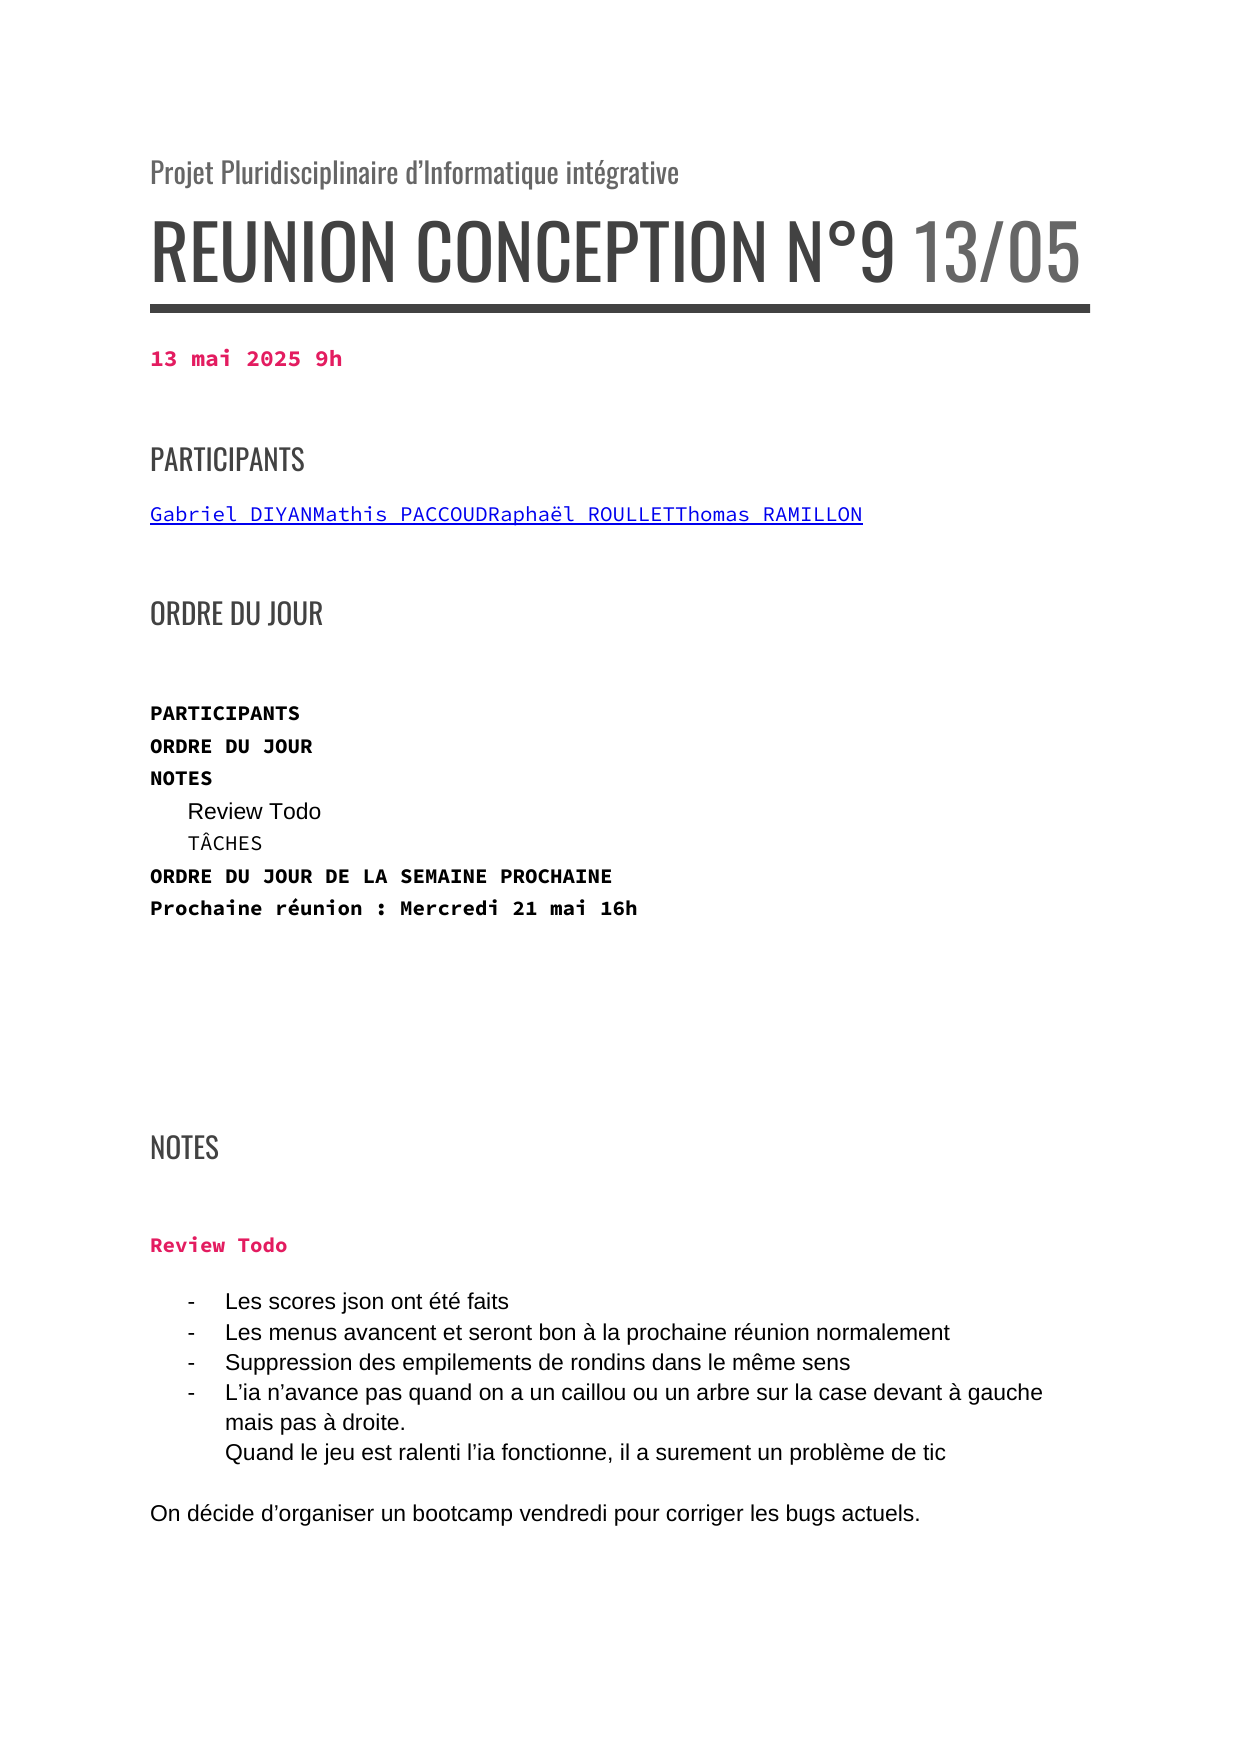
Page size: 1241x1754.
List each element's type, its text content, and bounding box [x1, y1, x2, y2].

subtitle Review Todo [150, 1232, 1090, 1258]
text Projet Pluridisciplinaire d’Informatique intégrative [150, 150, 1090, 193]
subtitle PARTICIPANTS [150, 437, 1090, 480]
text On décide d’organiser un bootcamp vendredi pour corriger les bugs actuels. [150, 1500, 1090, 1526]
list Suppression des empilements de rondins dans le même sens [187, 1349, 1090, 1375]
subtitle ORDRE DU JOUR [150, 591, 1090, 634]
list Les menus avancent et seront bon à la prochaine réunion normalement [187, 1318, 1090, 1345]
text Gabriel DIYANMathis PACCOUDRaphaël ROULLETThomas RAMILLON [150, 501, 1090, 527]
subtitle NOTES [150, 1125, 1090, 1168]
picture [150, 304, 1091, 313]
text Quand le jeu est ralenti l’ia fonctionne, il a surement un problème de tic [225, 1439, 1090, 1466]
list Les scores json ont été faits [187, 1288, 1090, 1314]
text 13 mai 2025 9h [150, 344, 1090, 373]
title REUNION CONCEPTION N°9 13/05 [150, 193, 1090, 304]
list L’ia n’avance pas quand on a un caillou ou un arbre sur la case devant à gauche mais pas à droite. [187, 1379, 1090, 1435]
